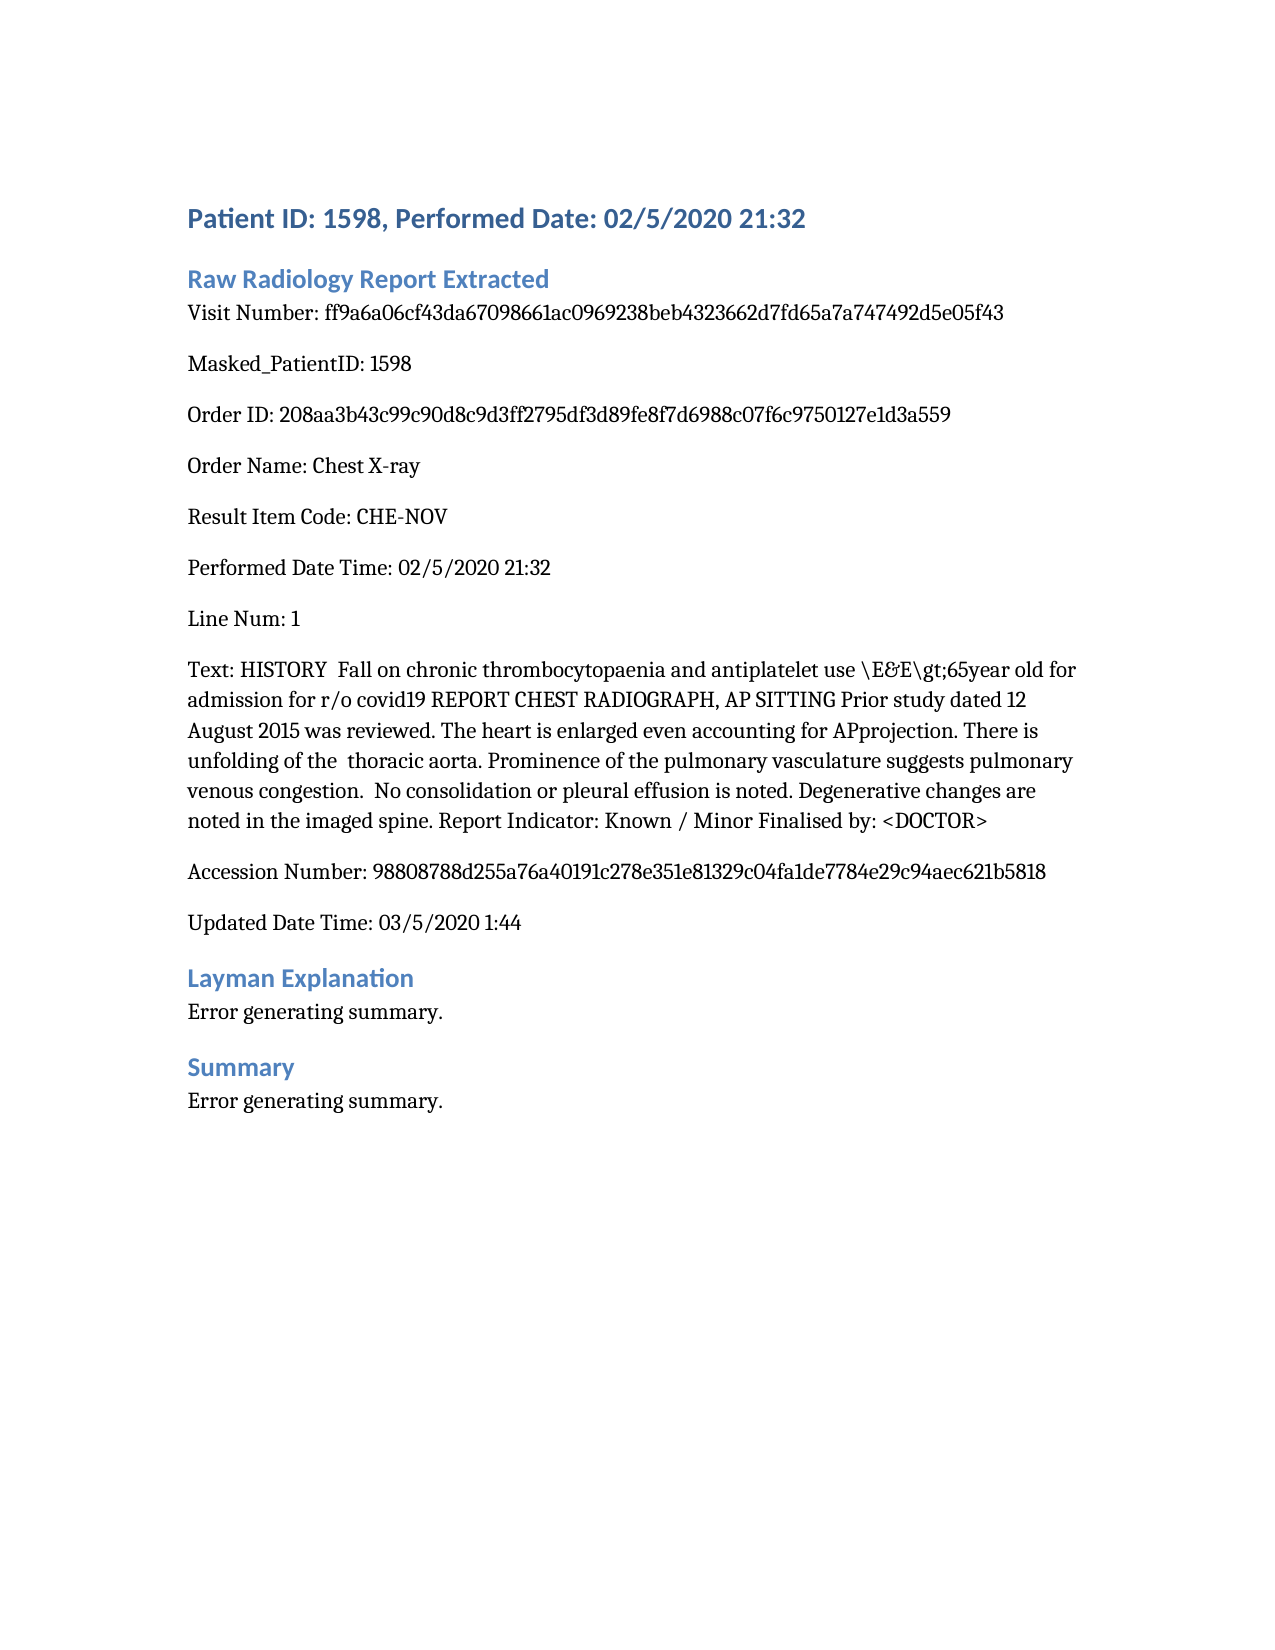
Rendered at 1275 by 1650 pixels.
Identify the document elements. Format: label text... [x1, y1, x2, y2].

text Visit Number: ff9a6a06cf43da67098661ac0969238beb4323662d7fd65a7a747492d5e05f43 [187, 300, 1087, 326]
text Line Num: 1 [187, 606, 1087, 632]
text Error generating summary. [187, 999, 1087, 1025]
text Result Item Code: CHE-NOV [187, 504, 1087, 530]
subtitle Layman Explanation [187, 961, 1087, 994]
text Accession Number: 98808788d255a76a40191c278e351e81329c04fa1de7784e29c94aec621b5818 [187, 859, 1087, 885]
text Text: HISTORY Fall on chronic thrombocytopaenia and antiplatelet use \E&E\gt;65year old for admission for r/o covid19 REPORT CHEST RADIOGRAPH, AP SITTING Prior study dated 12 August 2015 was reviewed. The heart is enlarged even accounting for APprojection. There is unfolding of the thoracic aorta. Prominence of the pulmonary vasculature suggests pulmonary venous congestion. No consolidation or pleural effusion is noted. Degenerative changes are noted in the imaged spine. Report Indicator: Known / Minor Finalised by: <DOCTOR> [187, 657, 1087, 834]
subtitle Patient ID: 1598, Performed Date: 02/5/2020 21:32 [187, 200, 1087, 236]
text Masked_PatientID: 1598 [187, 351, 1087, 377]
text Error generating summary. [187, 1088, 1087, 1114]
subtitle Summary [187, 1050, 1087, 1083]
subtitle Raw Radiology Report Extracted [187, 262, 1087, 295]
text Order Name: Chest X-ray [187, 453, 1087, 479]
text Performed Date Time: 02/5/2020 21:32 [187, 555, 1087, 581]
text Updated Date Time: 03/5/2020 1:44 [187, 910, 1087, 936]
text Order ID: 208aa3b43c99c90d8c9d3ff2795df3d89fe8f7d6988c07f6c9750127e1d3a559 [187, 402, 1087, 428]
